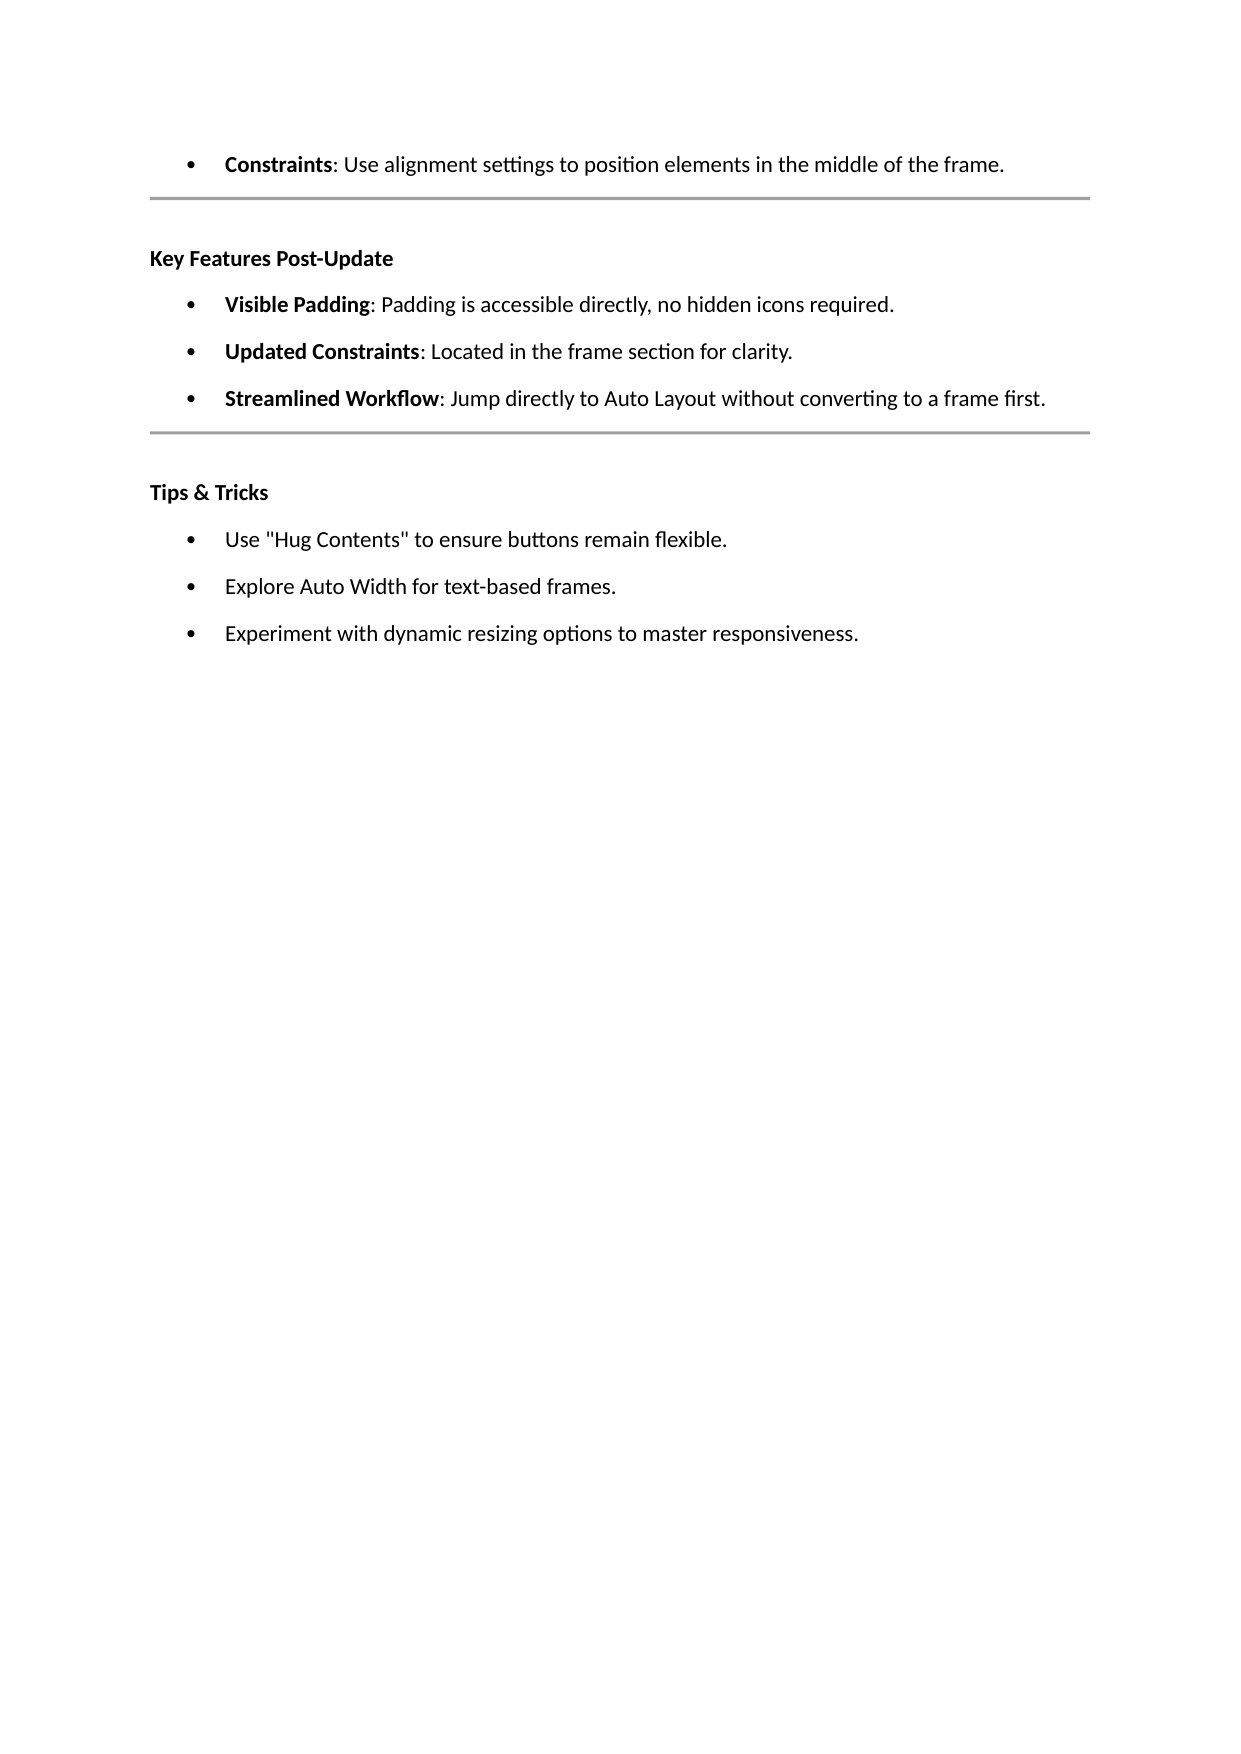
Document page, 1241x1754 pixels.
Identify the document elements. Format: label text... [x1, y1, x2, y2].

text Tips & Tricks [150, 478, 1090, 506]
list Streamlined Workflow: Jump directly to Auto Layout without converting to a frame first. [187, 384, 1090, 412]
list Visible Padding: Padding is accessible directly, no hidden icons required. [187, 291, 1090, 319]
list Use "Hug Contents" to ensure buttons remain flexible. [187, 525, 1090, 553]
text Key Features Post-Update [150, 244, 1090, 272]
list Updated Constraints: Located in the frame section for clarity. [187, 337, 1090, 366]
list Experiment with dynamic resizing options to master responsiveness. [187, 619, 1090, 647]
list Explore Auto Width for text-based frames. [187, 572, 1090, 600]
list Constraints: Use alignment settings to position elements in the middle of the frame. [187, 150, 1090, 178]
